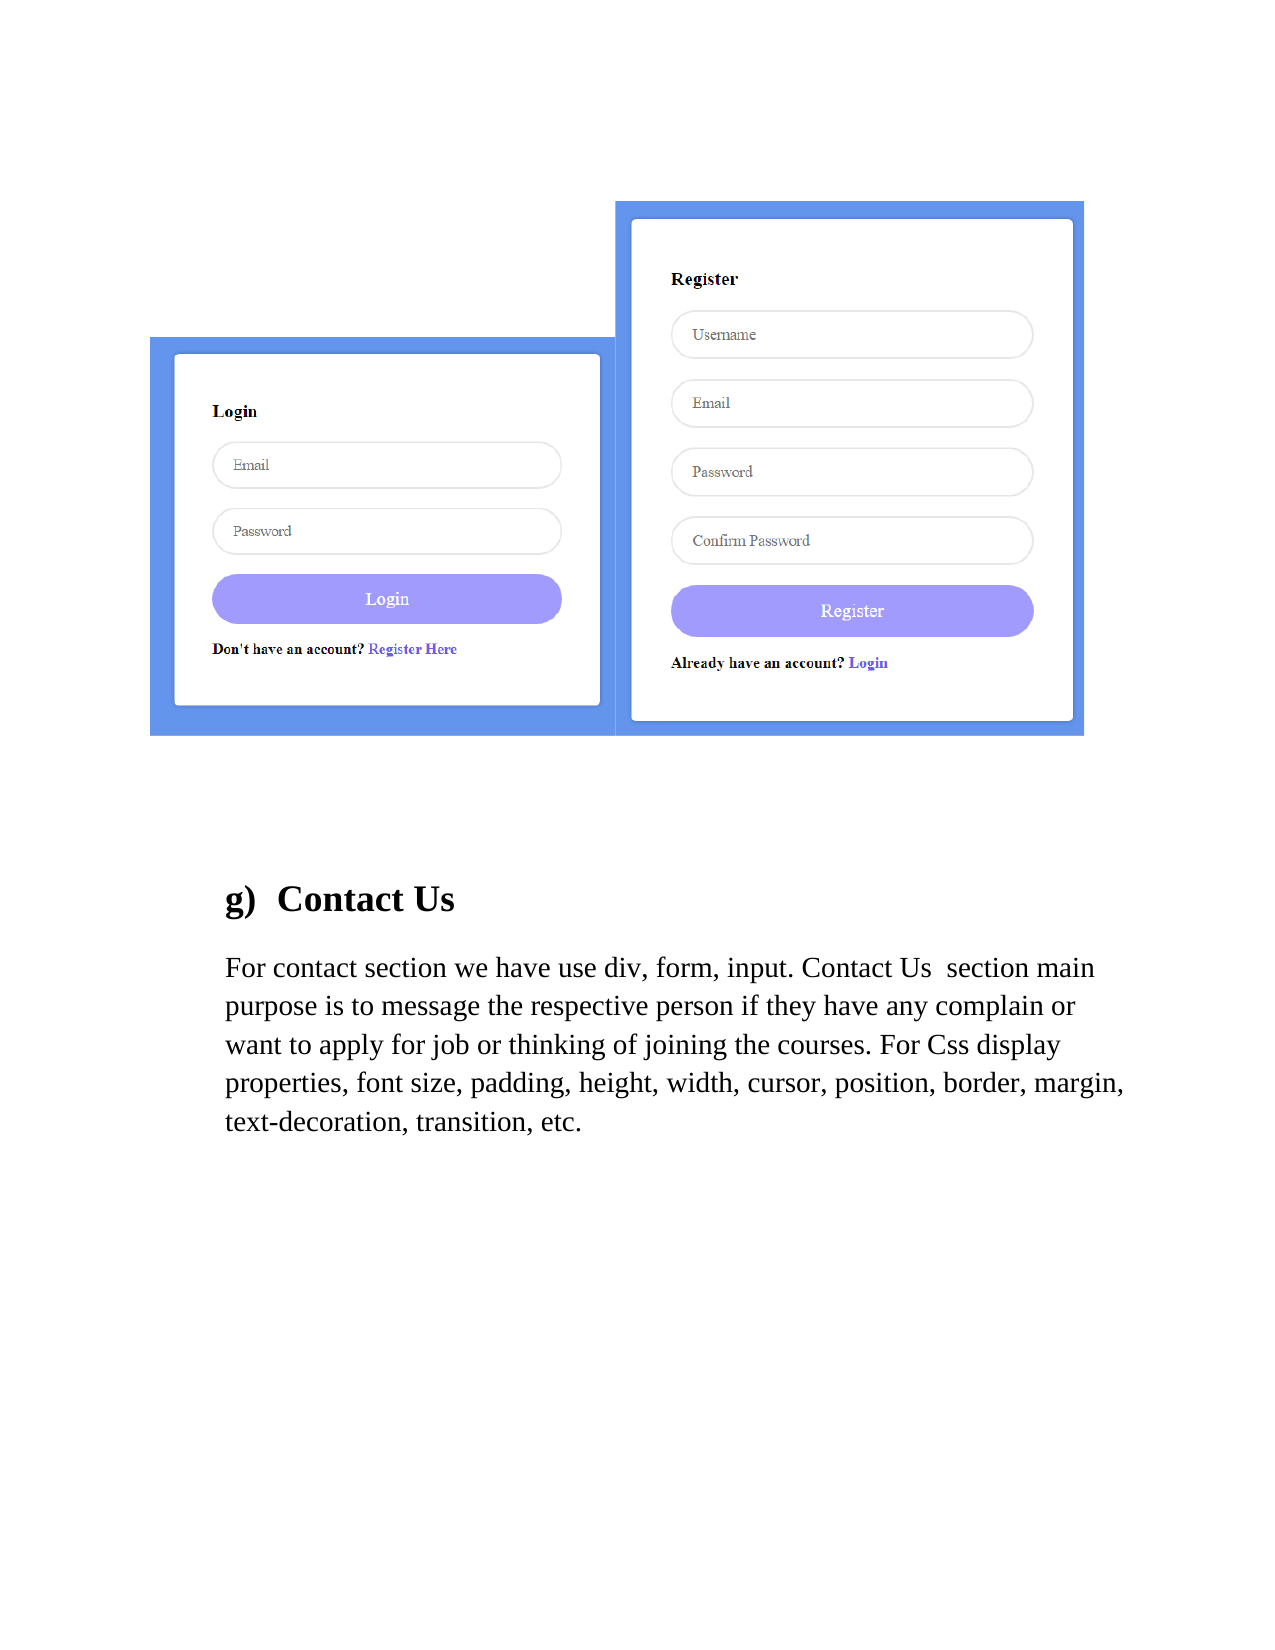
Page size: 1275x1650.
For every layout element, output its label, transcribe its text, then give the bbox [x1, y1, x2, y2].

list Contact Us [225, 876, 1125, 919]
picture [150, 201, 1085, 736]
text For contact section we have use div, form, input. Contact Us section main purpose is to message the respective person if they have any complain or want to apply for job or thinking of joining the courses. For Css display properties, font size, padding, height, width, cursor, position, border, margin, text-decoration, transition, etc. [225, 950, 1125, 1138]
